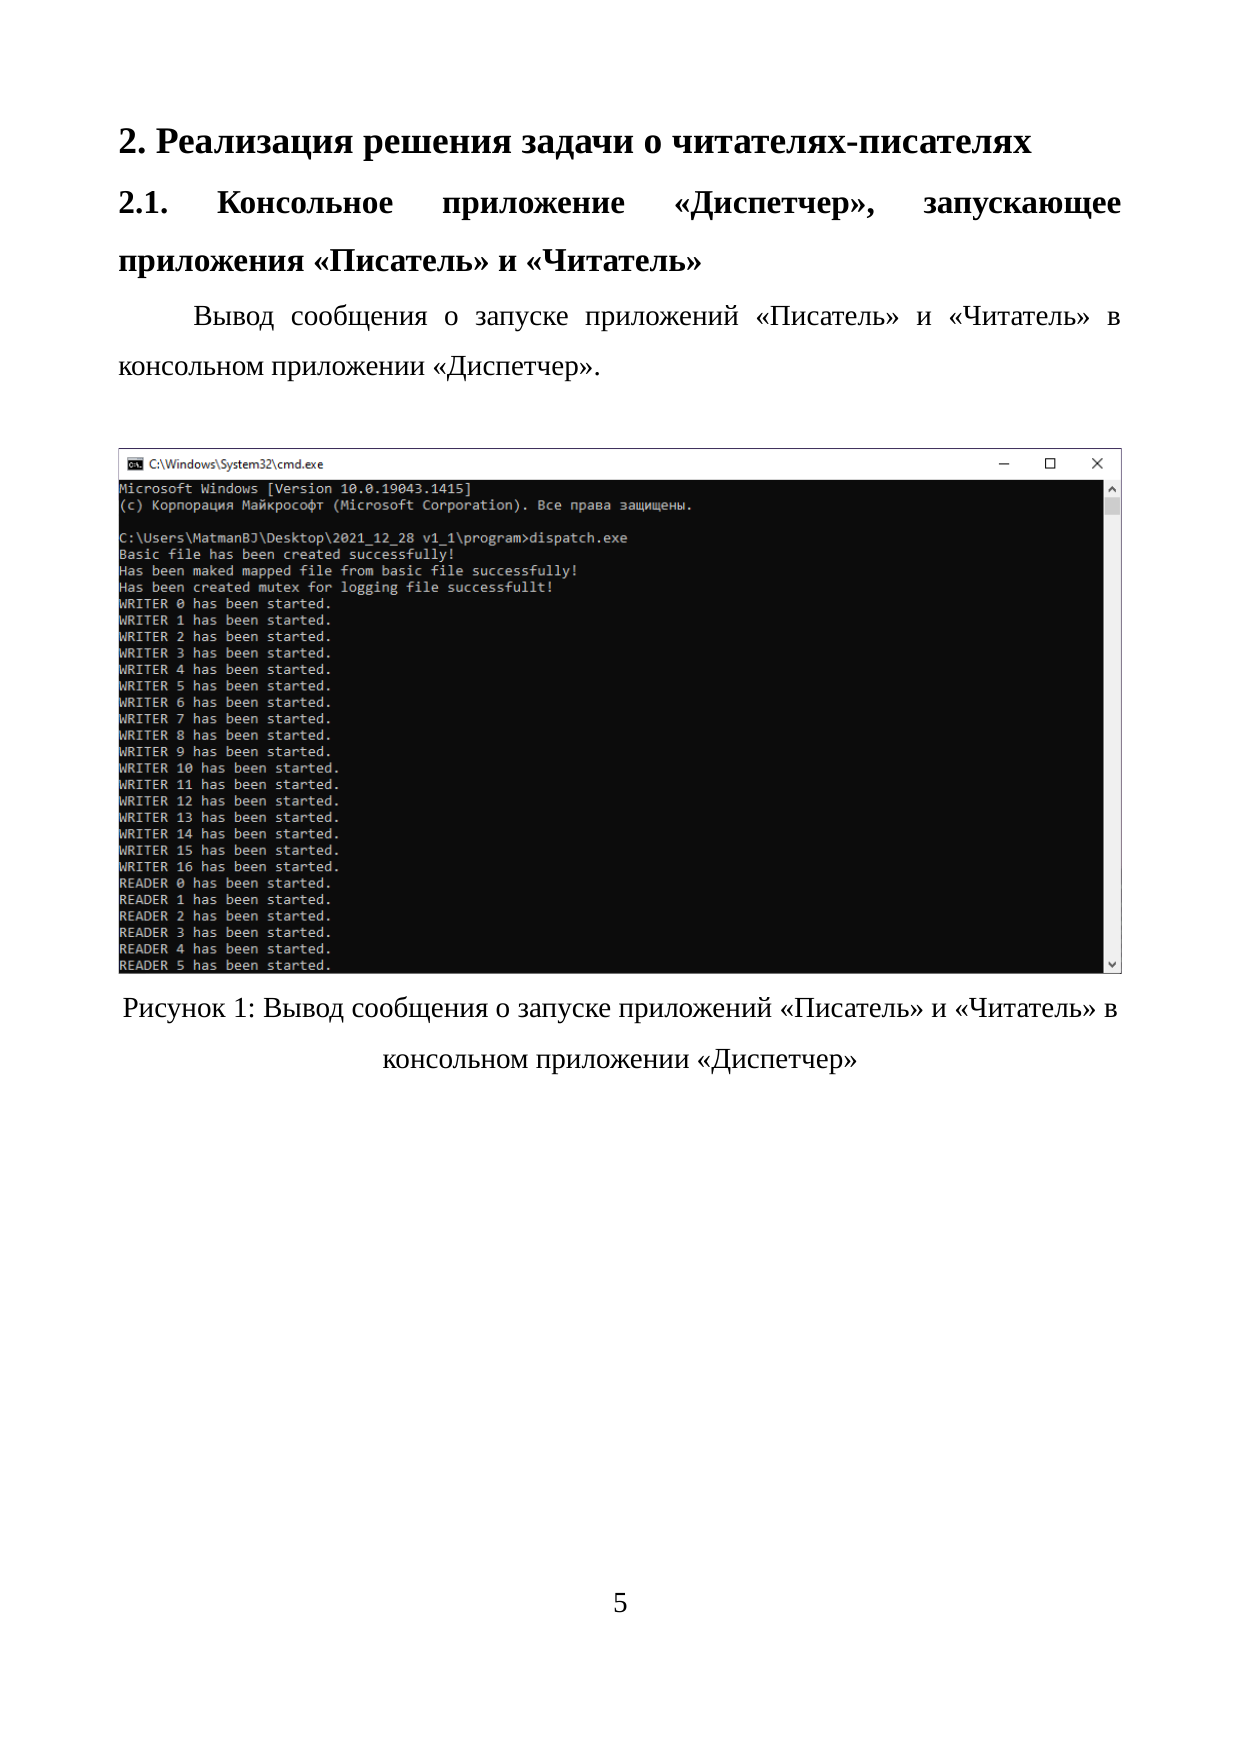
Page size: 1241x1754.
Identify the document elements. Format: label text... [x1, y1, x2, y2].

subtitle 2.1. Консольное приложение «Диспетчер», запускающее приложения «Писатель» и «Читатель» [118, 183, 1122, 279]
text Рисунок 1: Вывод сообщения о запуске приложений «Писатель» и «Читатель» в консольном приложении «Диспетчер» [118, 991, 1122, 1074]
text Вывод сообщения о запуске приложений «Писатель» и «Читатель» в консольном приложении «Диспетчер». [118, 298, 1122, 382]
subtitle 2. Реализация решения задачи о читателях-писателях [118, 118, 1122, 161]
picture [118, 448, 1122, 974]
